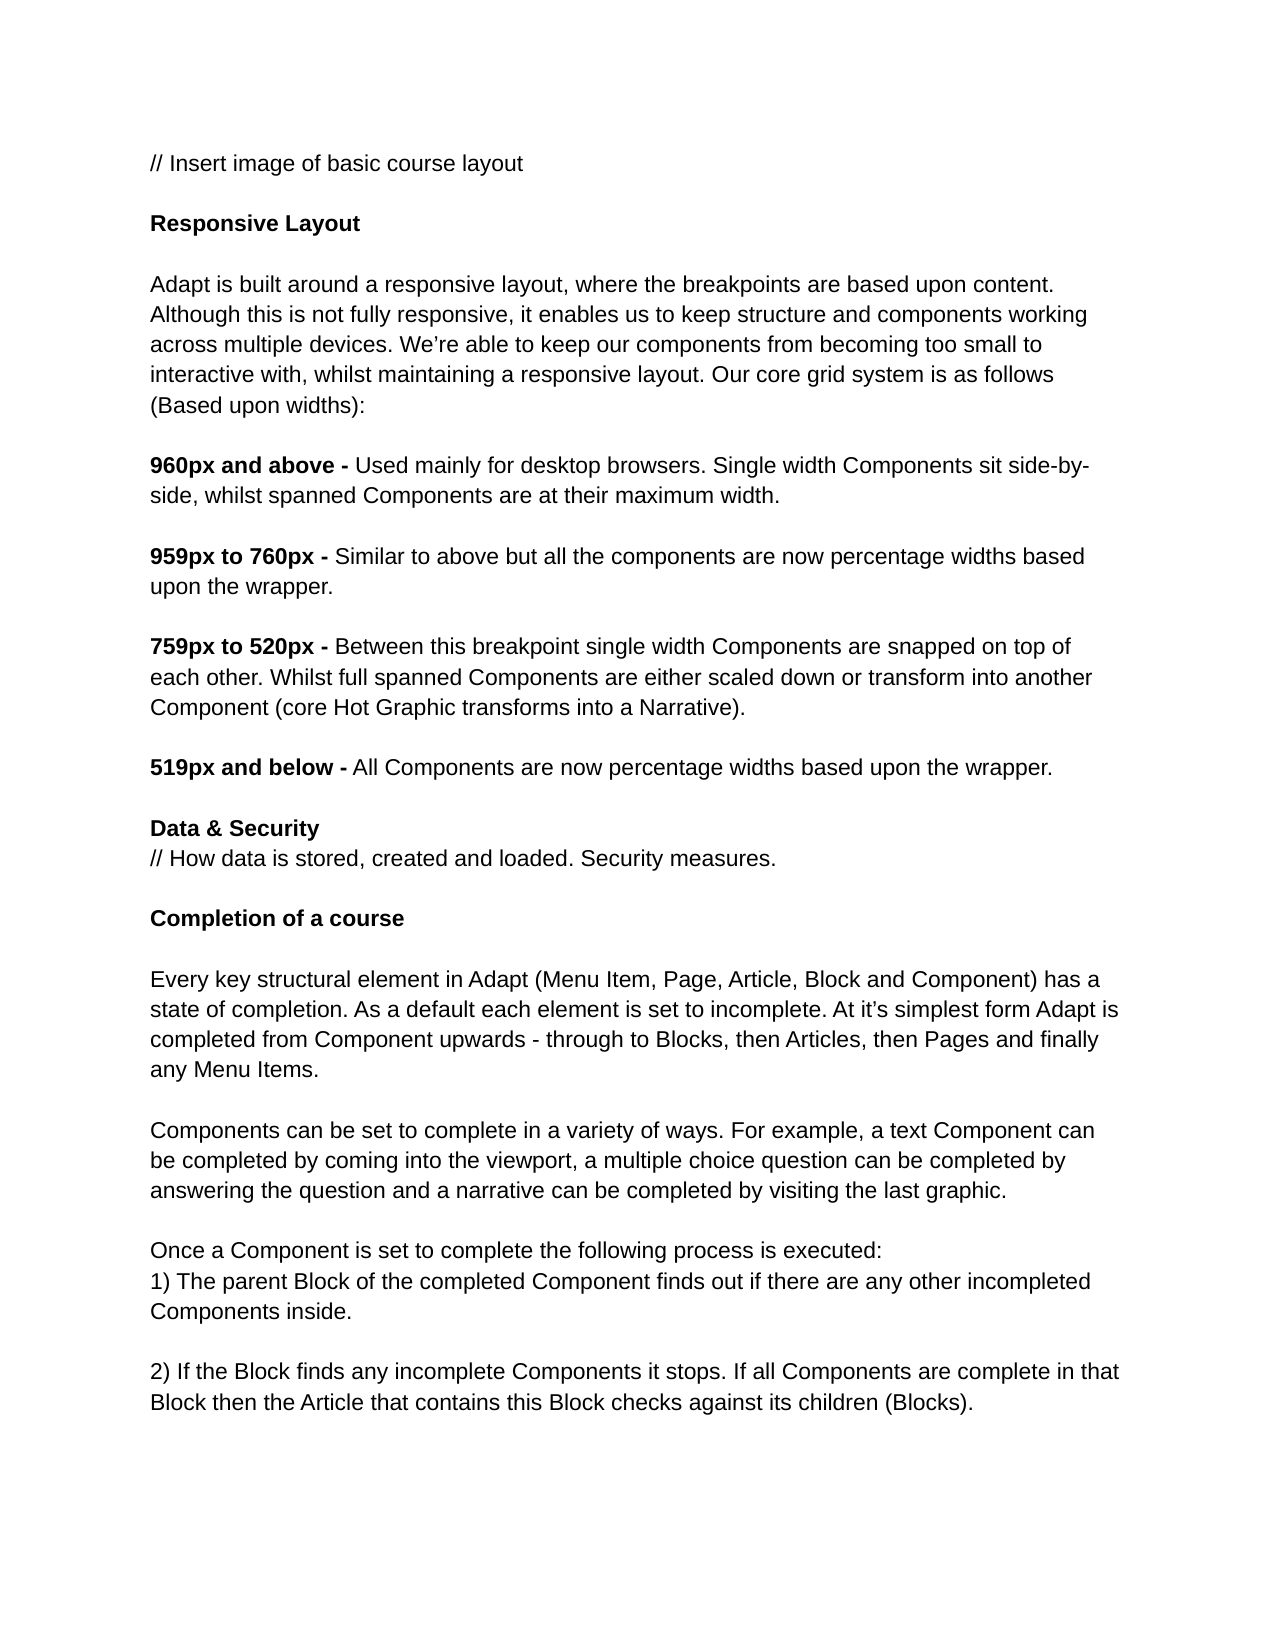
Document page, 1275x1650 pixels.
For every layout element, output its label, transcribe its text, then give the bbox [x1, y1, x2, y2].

text Once a Component is set to complete the following process is executed: [150, 1237, 1125, 1264]
text 2) If the Block finds any incomplete Components it stops. If all Components are complete in that Block then the Article that contains this Block checks against its children (Blocks). [150, 1358, 1125, 1415]
text 1) The parent Block of the completed Component finds out if there are any other incompleted Components inside. [150, 1268, 1125, 1324]
text Components can be set to complete in a variety of ways. For example, a text Component can be completed by coming into the viewport, a multiple choice question can be completed by answering the question and a narrative can be completed by visiting the last graphic. [150, 1117, 1125, 1203]
text Every key structural element in Adapt (Menu Item, Page, Article, Block and Component) has a state of completion. As a default each element is set to incomplete. At it’s simplest form Adapt is completed from Component upwards - through to Blocks, then Articles, then Pages and finally any Menu Items. [150, 966, 1125, 1083]
text 960px and above - Used mainly for desktop browsers. Single width Components sit side-by-side, whilst spanned Components are at their maximum width. [150, 452, 1125, 509]
text Adapt is built around a responsive layout, where the breakpoints are based upon content. Although this is not fully responsive, it enables us to keep structure and components working across multiple devices. We’re able to keep our components from becoming too small to interactive with, whilst maintaining a responsive layout. Our core grid system is as follows (Based upon widths): [150, 271, 1125, 418]
text 759px to 520px - Between this breakpoint single width Components are snapped on top of each other. Whilst full spanned Components are either scaled down or transform into another Component (core Hot Graphic transforms into a Narrative). [150, 633, 1125, 720]
text 959px to 760px - Similar to above but all the components are now percentage widths based upon the wrapper. [150, 543, 1125, 599]
text Completion of a course [150, 905, 1125, 932]
text 519px and below - All Components are now percentage widths based upon the wrapper. [150, 754, 1125, 781]
text Data & Security [150, 814, 1125, 841]
text // How data is stored, created and loaded. Security measures. [150, 845, 1125, 871]
text Responsive Layout [150, 210, 1125, 237]
text // Insert image of basic course layout [150, 150, 1125, 176]
